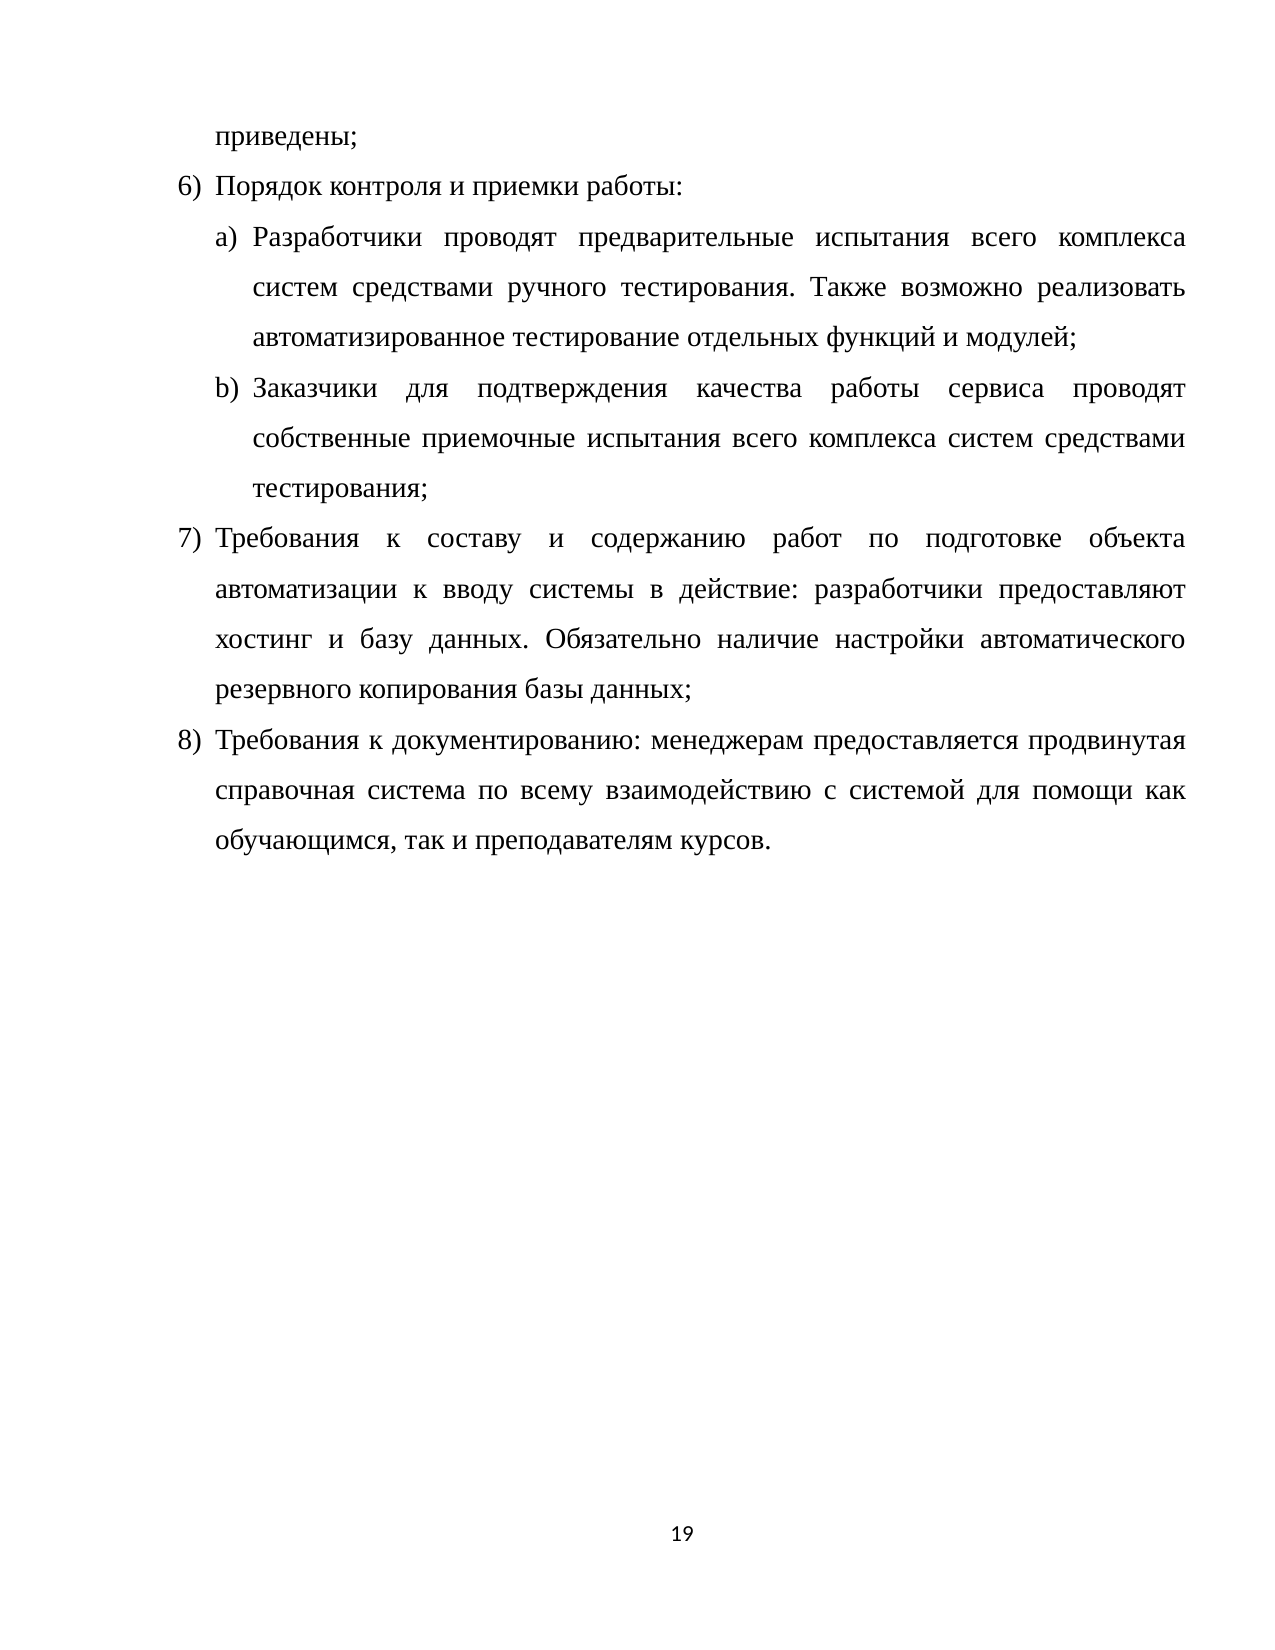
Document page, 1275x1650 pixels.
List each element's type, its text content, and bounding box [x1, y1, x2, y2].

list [177, 118, 1186, 152]
list Порядок контроля и приемки работы: [177, 168, 1186, 202]
list Заказчики для подтверждения качества работы сервиса проводят собственные приемочные испытания всего комплекса систем средствами тестирования; [215, 370, 1186, 504]
list Разработчики проводят предварительные испытания всего комплекса систем средствами ручного тестирования. Также возможно реализовать автоматизированное тестирование отдельных функций и модулей; [215, 219, 1186, 353]
list Требования к составу и содержанию работ по подготовке объекта автоматизации к вводу системы в действие: разработчики предоставляют хостинг и базу данных. Обязательно наличие настройки автоматического резервного копирования базы данных; [177, 521, 1186, 705]
list Требования к документированию: менеджерам предоставляется продвинутая справочная система по всему взаимодействию с системой для помощи как обучающимся, так и преподавателям курсов. [177, 722, 1186, 856]
